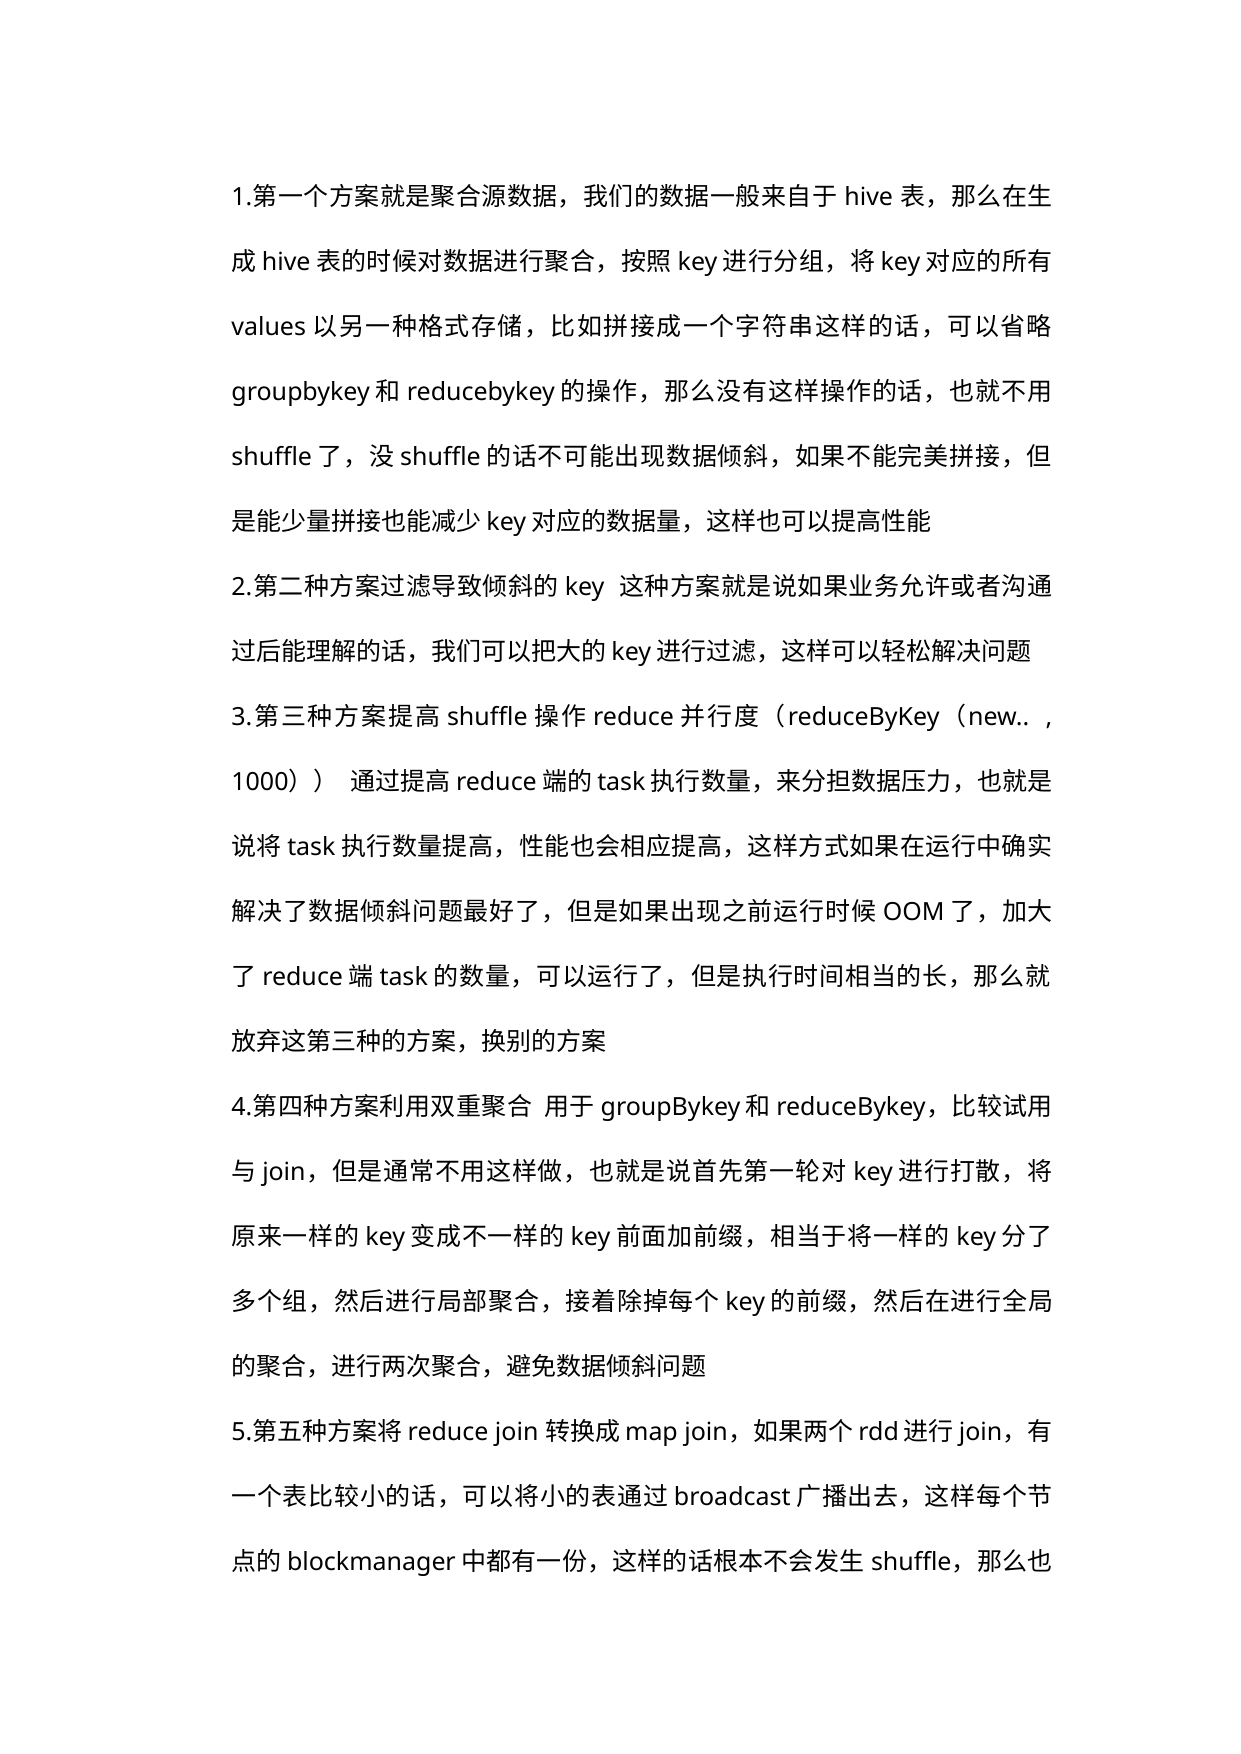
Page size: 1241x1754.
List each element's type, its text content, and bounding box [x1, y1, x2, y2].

text 2.第二种方案过滤导致倾斜的key 这种方案就是说如果业务允许或者沟通过后能理解的话，我们可以把大的key进行过滤，这样可以轻松解决问题 [231, 552, 1053, 682]
text 3.第三种方案提高shuffle操作reduce并行度（reduceByKey（new.. , 1000）） 通过提高reduce端的task执行数量，来分担数据压力，也就是说将task执行数量提高，性能也会相应提高，这样方式如果在运行中确实解决了数据倾斜问题最好了，但是如果出现之前运行时候OOM了，加大了reduce端task的数量，可以运行了，但是执行时间相当的长，那么就放弃这第三种的方案，换别的方案 [231, 682, 1053, 1072]
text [231, 1397, 1053, 1592]
text 4.第四种方案利用双重聚合 用于groupBykey和reduceBykey，比较试用与join，但是通常不用这样做，也就是说首先第一轮对key进行打散，将原来一样的key变成不一样的key前面加前缀，相当于将一样的key分了多个组，然后进行局部聚合，接着除掉每个key的前缀，然后在进行全局的聚合，进行两次聚合，避免数据倾斜问题 [231, 1072, 1053, 1397]
text 1.第一个方案就是聚合源数据，我们的数据一般来自于hive 表，那么在生成hive表的时候对数据进行聚合，按照key进行分组，将key对应的所有values以另一种格式存储，比如拼接成一个字符串这样的话，可以省略groupbykey和reducebykey的操作，那么没有这样操作的话，也就不用shuffle了，没shuffle的话不可能出现数据倾斜，如果不能完美拼接，但是能少量拼接也能减少key对应的数据量，这样也可以提高性能 [231, 162, 1053, 552]
